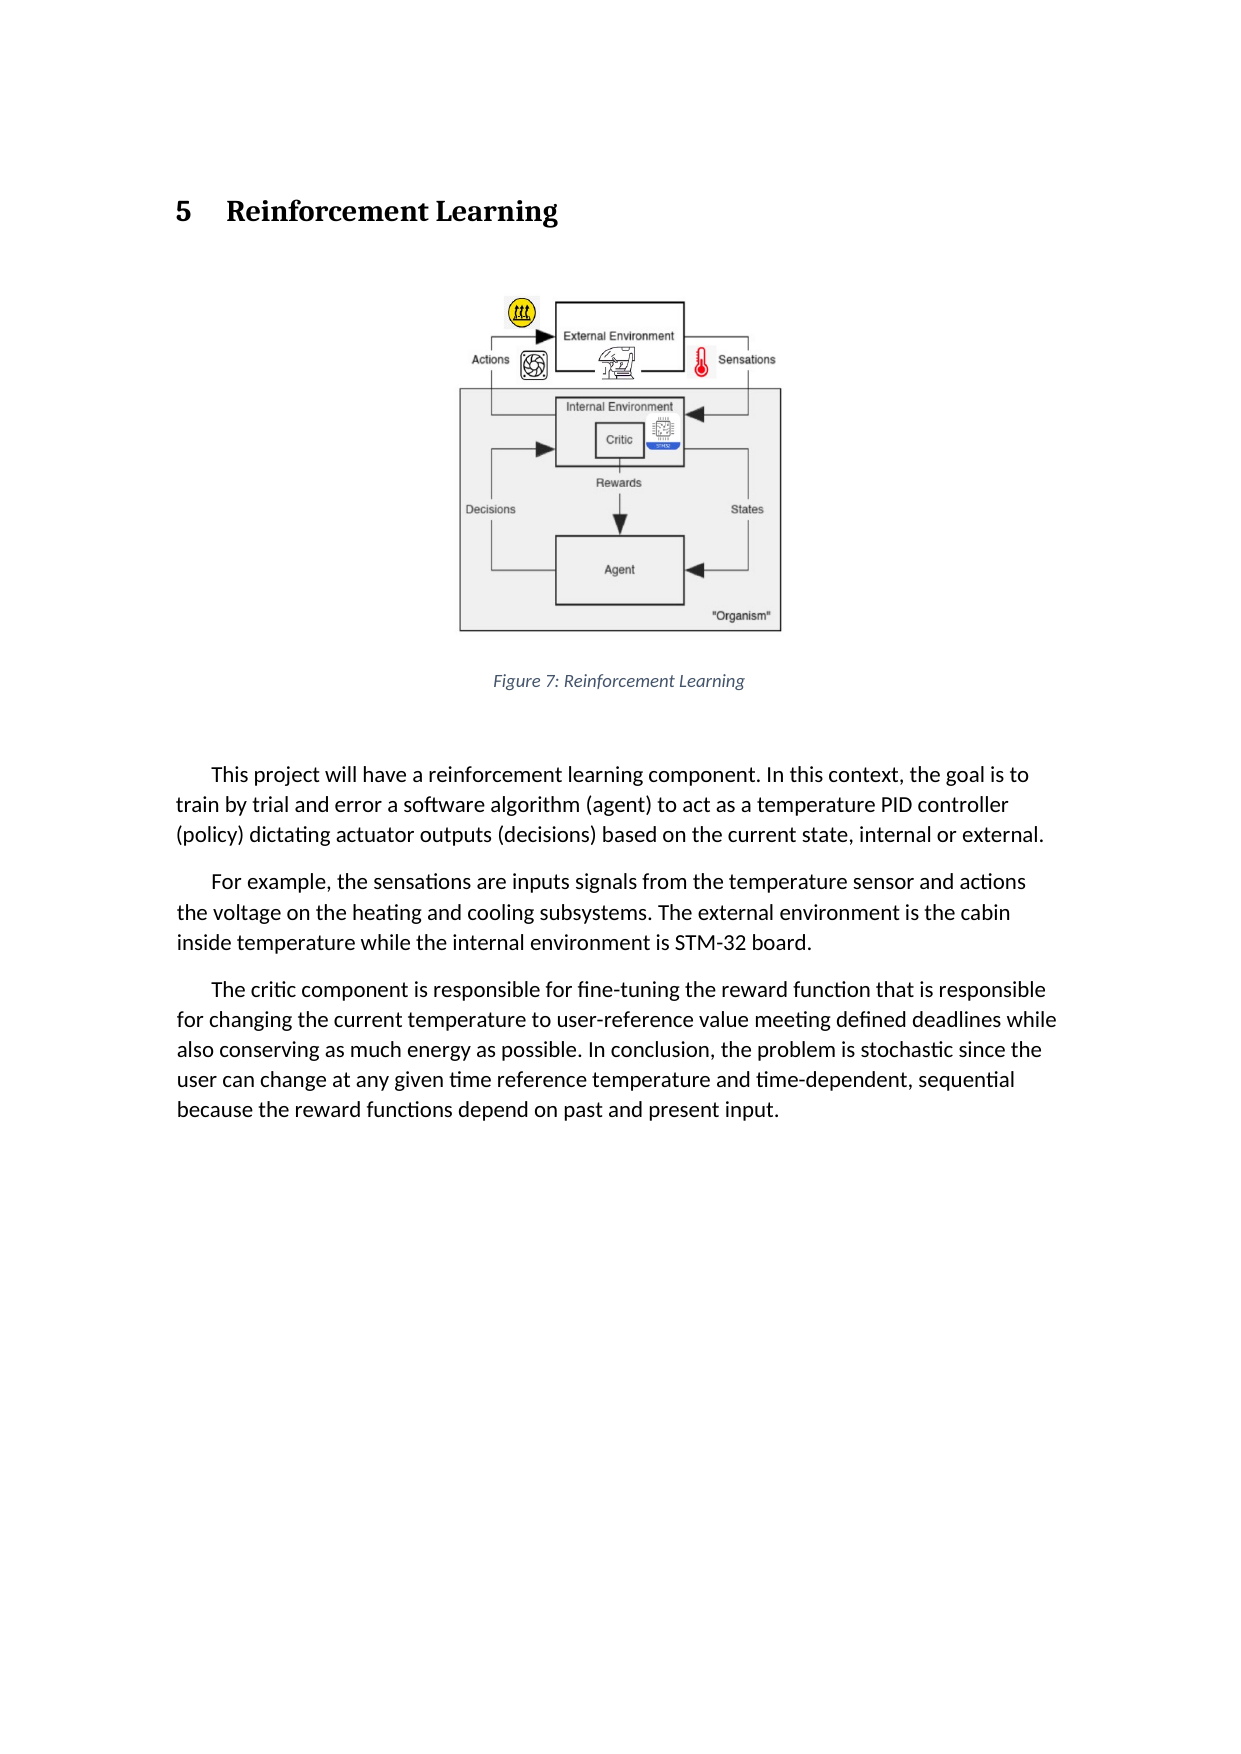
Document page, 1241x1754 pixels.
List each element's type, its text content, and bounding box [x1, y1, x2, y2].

picture [442, 288, 798, 643]
text This project will have a reinforcement learning component. In this context, the goal is to train by trial and error a software algorithm (agent) to act as a temperature PID controller (policy) dictating actuator outputs (decisions) based on the current state, internal or external. [176, 760, 1063, 848]
text For example, the sensations are inputs signals from the temperature sensor and actions the voltage on the heating and cooling subsystems. The external environment is the cabin inside temperature while the internal environment is STM-32 board. [177, 867, 1063, 956]
subtitle Reinforcement Learning [176, 194, 1063, 229]
text The critic component is responsible for fine-tuning the reward function that is responsible for changing the current temperature to user-reference value meeting defined deadlines while also conserving as much energy as possible. In conclusion, the problem is stochastic since the user can change at any given time reference temperature and time-dependent, sequential because the reward functions depend on past and present input. [177, 975, 1063, 1123]
